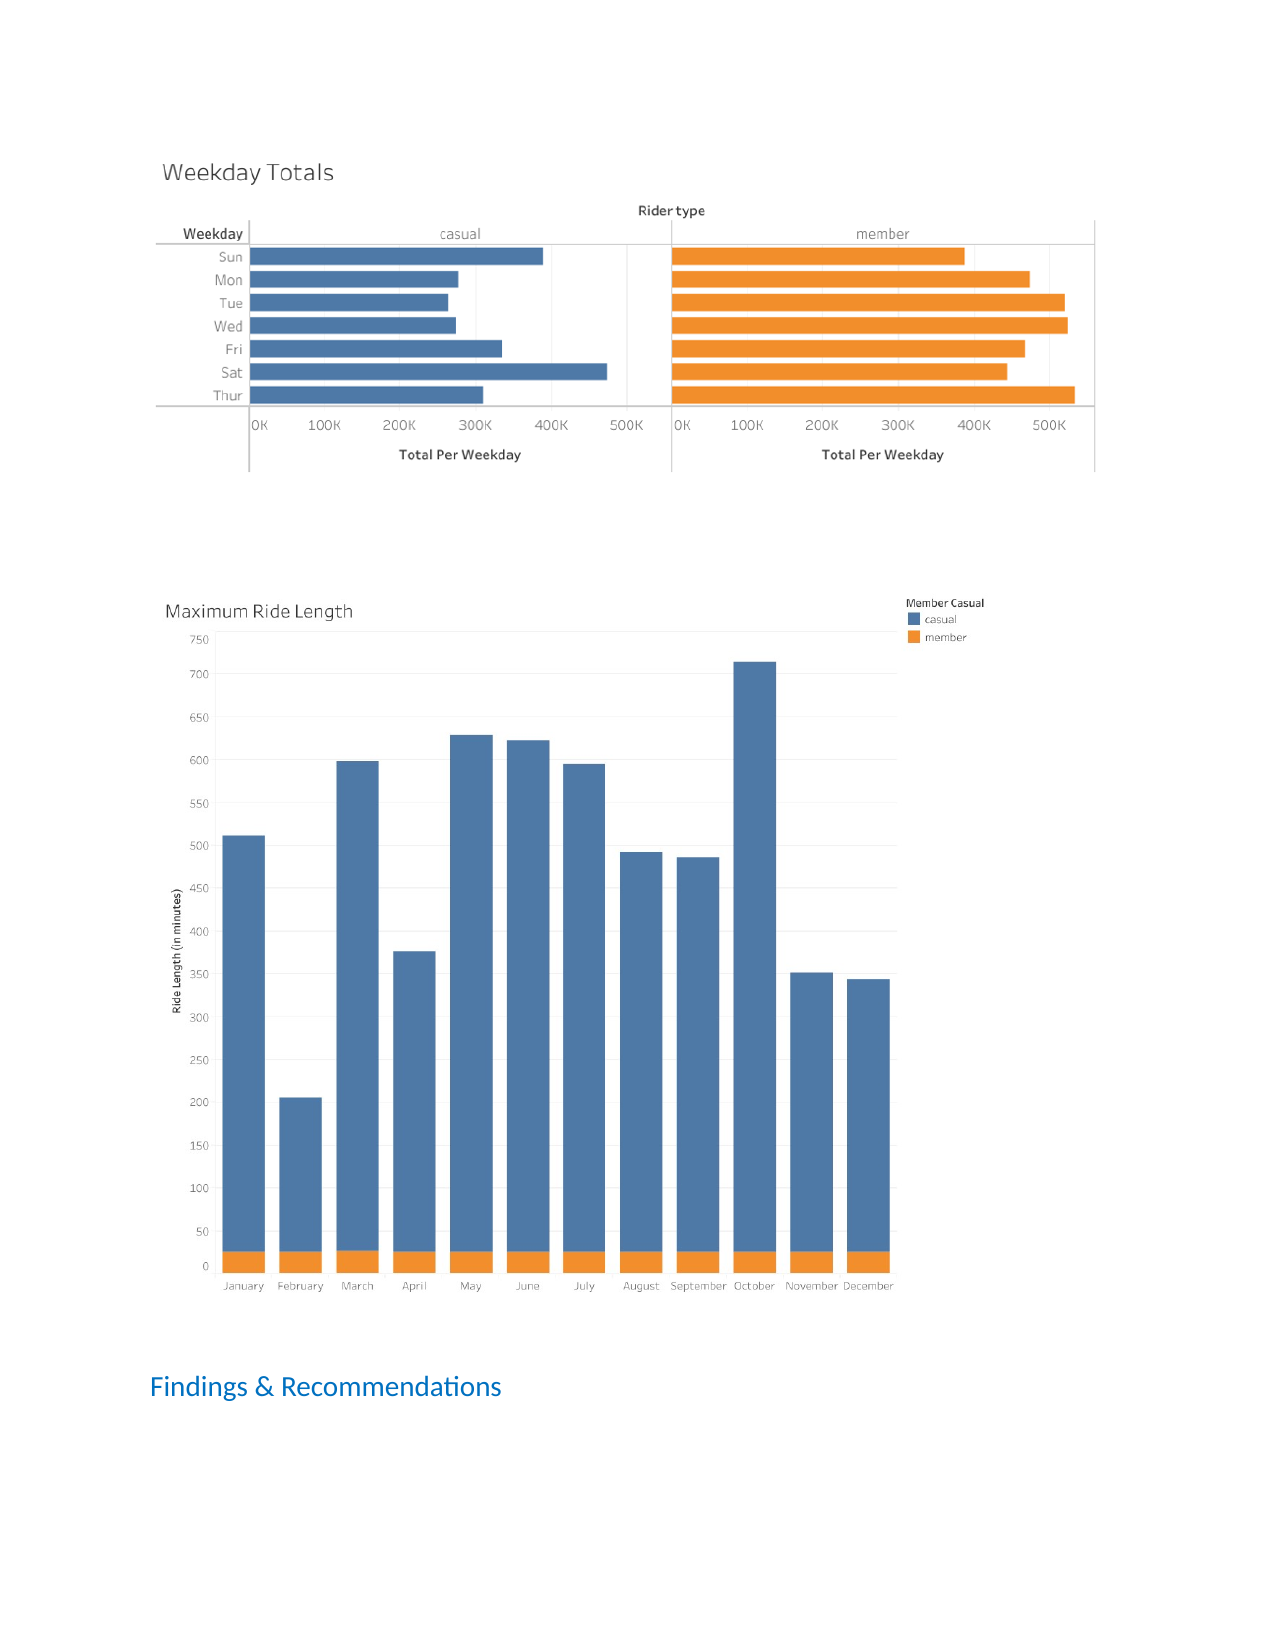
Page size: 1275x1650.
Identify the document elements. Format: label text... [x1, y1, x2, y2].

picture [150, 581, 1052, 1303]
text Findings & Recommendations [150, 1368, 1125, 1403]
picture [150, 150, 1125, 516]
